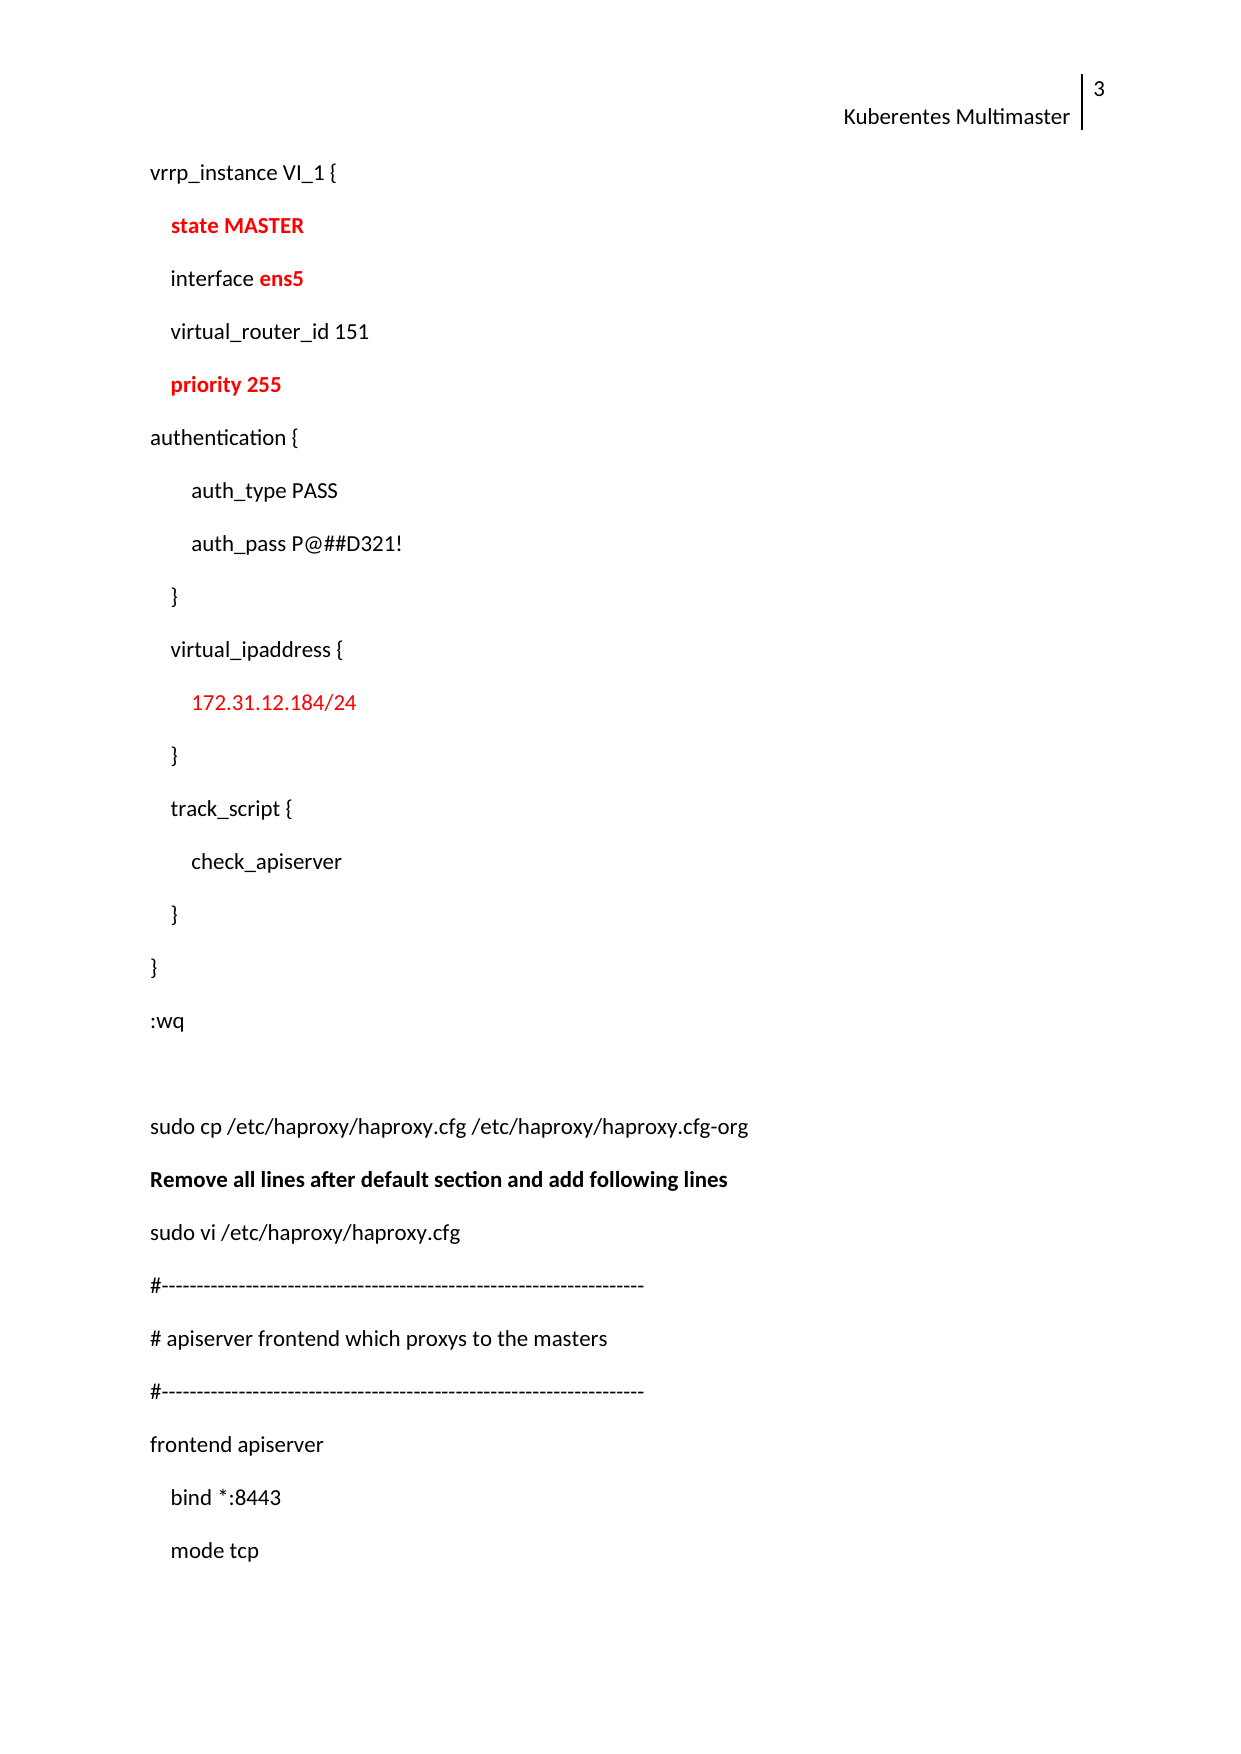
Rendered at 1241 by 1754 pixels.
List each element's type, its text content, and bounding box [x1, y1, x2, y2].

text # apiserver frontend which proxys to the masters [150, 1324, 1090, 1352]
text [150, 1377, 1090, 1405]
text :wq [150, 1006, 1090, 1034]
text } [150, 582, 1090, 610]
text sudo cp /etc/haproxy/haproxy.cfg /etc/haproxy/haproxy.cfg-org [150, 1112, 1090, 1140]
text } [150, 741, 1090, 769]
text priority 255 [150, 370, 1090, 398]
text virtual_ipaddress { [150, 635, 1090, 663]
text virtual_router_id 151 [150, 317, 1090, 345]
text frontend apiserver [150, 1430, 1090, 1458]
text auth_type PASS [150, 476, 1090, 504]
text state MASTER [150, 211, 1090, 239]
text #--------------------------------------------------------------------- [150, 1271, 1090, 1299]
text 172.31.12.184/24 [150, 688, 1090, 716]
text track_script { [150, 794, 1090, 822]
text } [150, 953, 1090, 981]
text } [150, 900, 1090, 928]
text bind *:8443 [150, 1483, 1090, 1511]
text auth_pass P@##D321! [150, 529, 1090, 557]
text sudo vi /etc/haproxy/haproxy.cfg [150, 1218, 1090, 1246]
text vrrp_instance VI_1 { [150, 158, 1090, 186]
text mode tcp [150, 1536, 1090, 1564]
text interface ens5 [150, 264, 1090, 292]
text Remove all lines after default section and add following lines [150, 1165, 1090, 1193]
text check_apiserver [150, 847, 1090, 875]
text authentication { [150, 423, 1090, 451]
